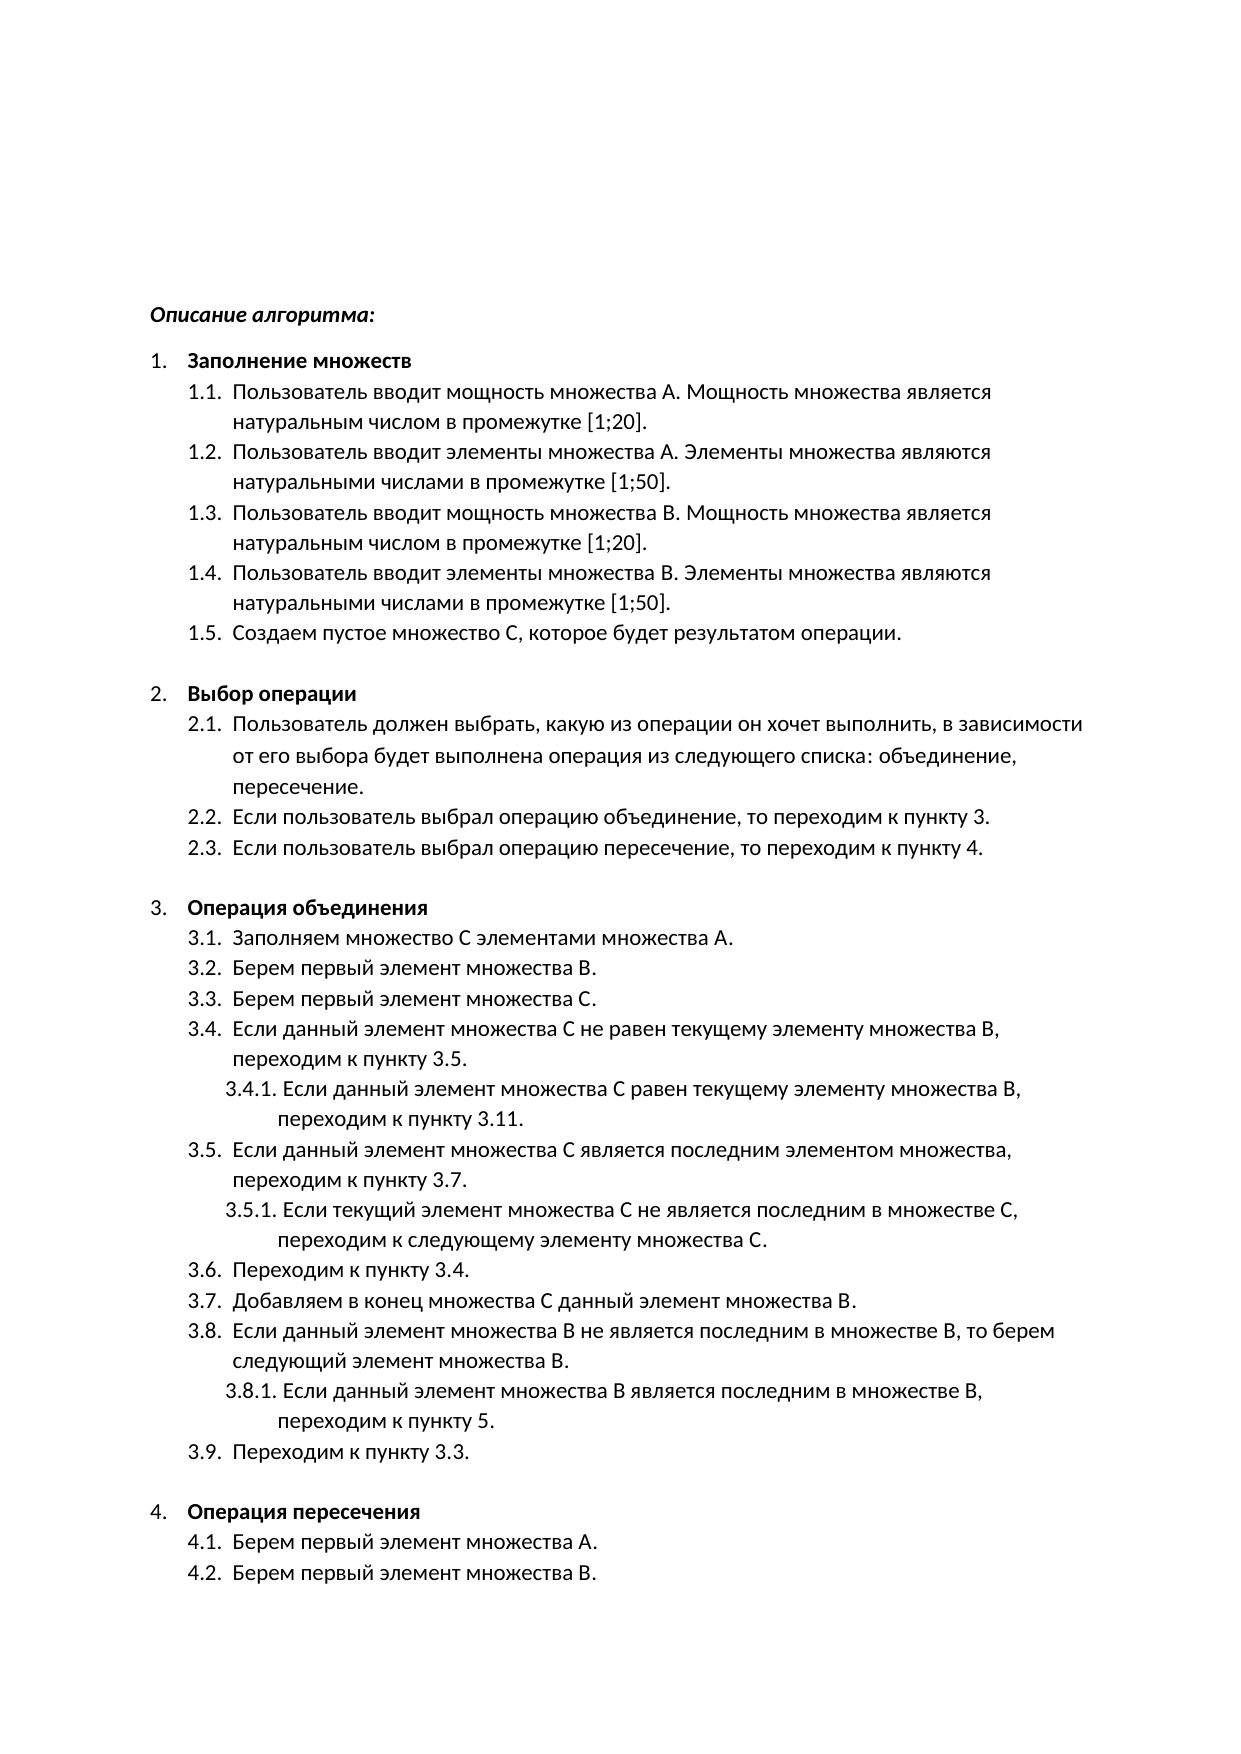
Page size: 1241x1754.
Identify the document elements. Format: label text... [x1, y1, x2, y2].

list Если пользователь выбрал операцию объединение, то переходим к пункту 3. [187, 802, 1090, 831]
list Если пользователь выбрал операцию пересечение, то переходим к пункту 4. [187, 833, 1090, 861]
list Берем первый элемент множества C. [187, 984, 1090, 1012]
list Операция пересечения [150, 1497, 1090, 1525]
list Переходим к пункту 3.4. [187, 1256, 1090, 1284]
list Берем первый элемент множества B. [187, 1558, 1090, 1586]
list Добавляем в конец множества C данный элемент множества B. [187, 1286, 1090, 1314]
list Пользователь вводит мощность множества B. Мощность множества является натуральным числом в промежутке [1;20]. [187, 498, 1090, 556]
list Если данный элемент множества C не равен текущему элементу множества B, переходим к пункту 3.5. [187, 1014, 1090, 1072]
list Берем первый элемент множества A. [187, 1527, 1090, 1556]
list Если текущий элемент множества C не является последним в множестве C, переходим к следующему элементу множества C. [225, 1195, 1090, 1253]
list Операция объединения [150, 893, 1090, 921]
list Если данный элемент множества B является последним в множестве B, переходим к пункту 5. [225, 1376, 1090, 1435]
list Пользователь вводит мощность множества А. Мощность множества является натуральным числом в промежутке [1;20]. [187, 377, 1090, 435]
list Переходим к пункту 3.3. [187, 1437, 1090, 1465]
list Создаем пустое множество С, которое будет результатом операции. [187, 618, 1090, 647]
list Заполнение множеств [150, 347, 1090, 375]
list Заполняем множество С элементами множества А. [187, 923, 1090, 951]
list Берем первый элемент множества B. [187, 953, 1090, 982]
list Если данный элемент множества B не является последним в множестве B, то берем следующий элемент множества B. [187, 1316, 1090, 1374]
text Описание алгоритма: [150, 300, 1090, 328]
list Пользователь вводит элементы множества B. Элементы множества являются натуральными числами в промежутке [1;50]. [187, 558, 1090, 616]
list Пользователь вводит элементы множества А. Элементы множества являются натуральными числами в промежутке [1;50]. [187, 437, 1090, 496]
list Выбор операции [150, 679, 1090, 707]
list Если данный элемент множества C равен текущему элементу множества B, переходим к пункту 3.11. [225, 1074, 1090, 1133]
list Пользователь должен выбрать, какую из операции он хочет выполнить, в зависимости от его выбора будет выполнена операция из следующего списка: объединение, пересечение. [187, 709, 1090, 800]
list Если данный элемент множества C является последним элементом множества, переходим к пункту 3.7. [187, 1135, 1090, 1193]
